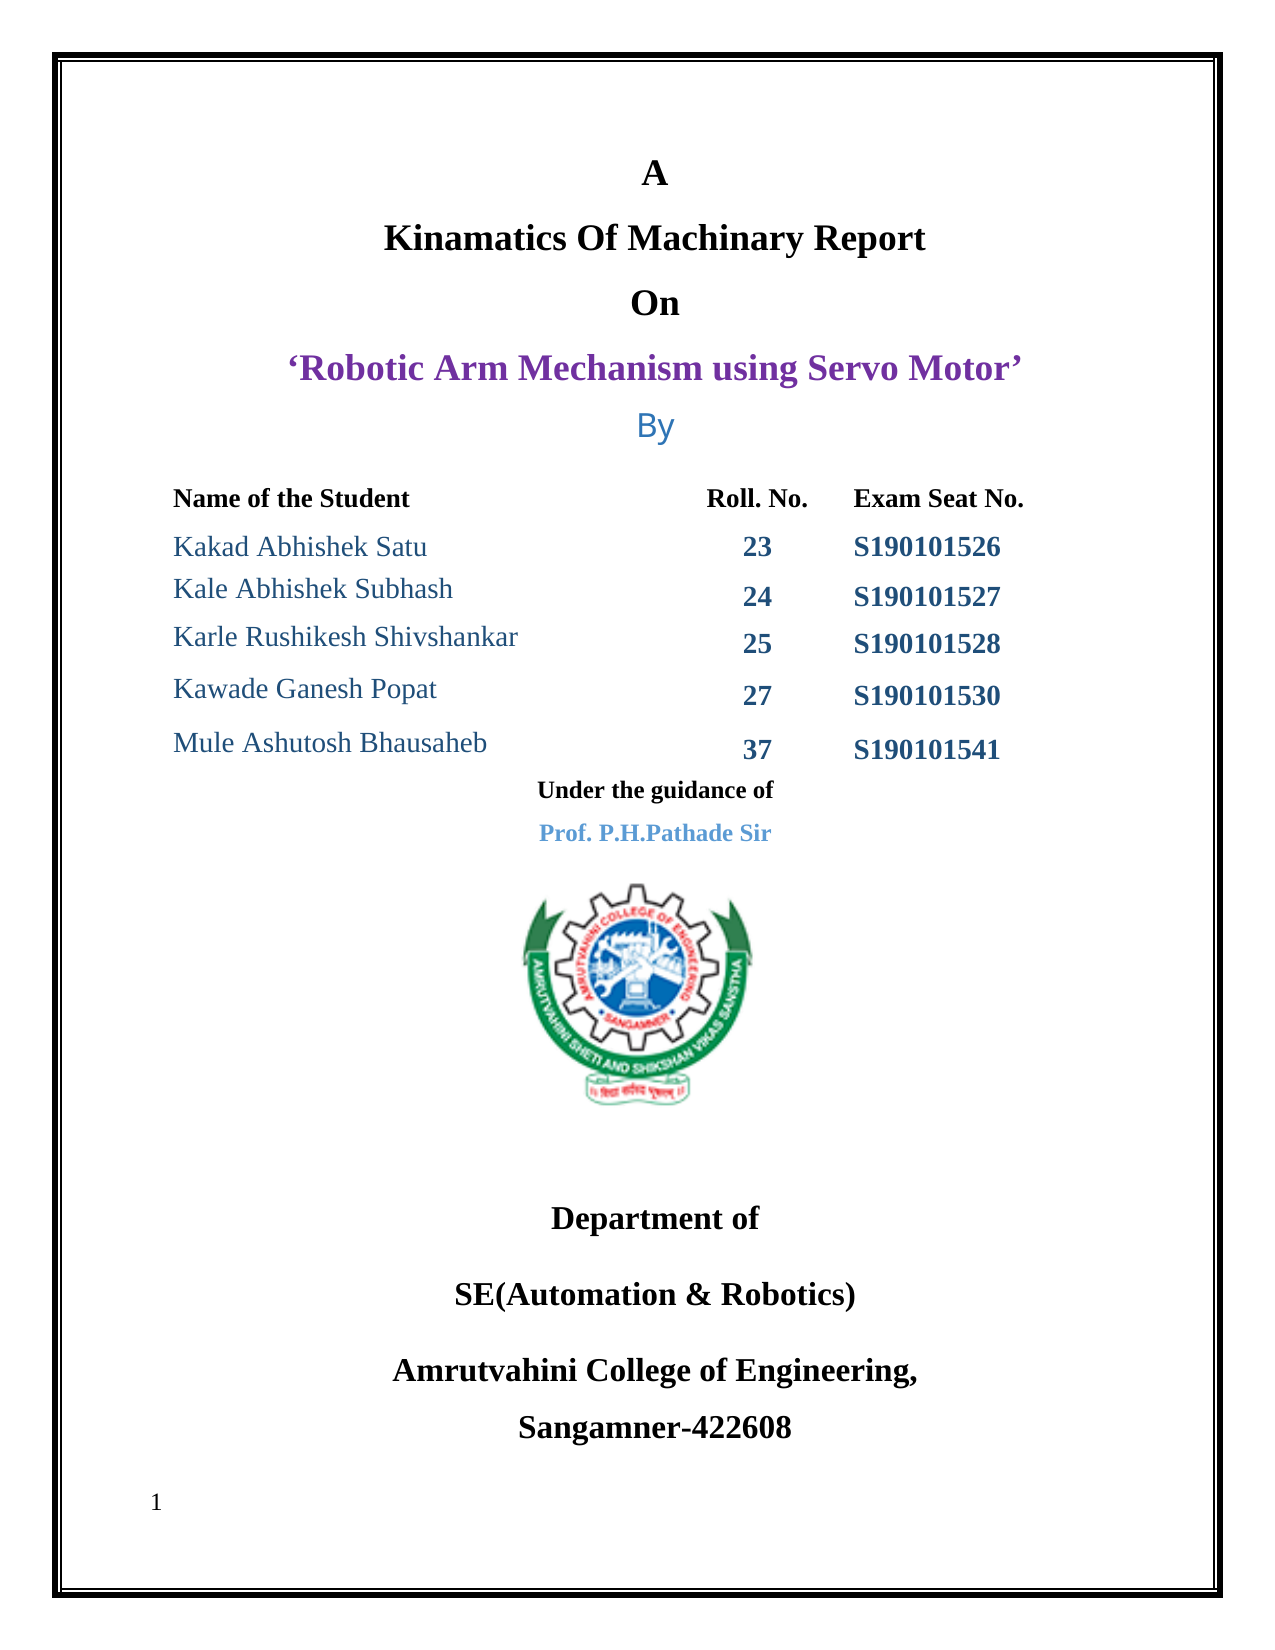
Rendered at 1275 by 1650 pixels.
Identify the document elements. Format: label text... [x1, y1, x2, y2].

text Kinamatics Of Machinary Report [217, 215, 1092, 258]
text A [217, 150, 1092, 193]
table_header Exam Seat No. [842, 475, 1113, 521]
text Amrutvahini College of Engineering, Sangamner-422608 [370, 1350, 940, 1446]
table_cell Kawade Ganesh Popat [162, 668, 672, 722]
table_cell S190101541 [842, 722, 1113, 775]
table_cell 25 [673, 620, 842, 667]
table_cell Kakad Abhishek Satu [162, 521, 672, 572]
text Department of [370, 1198, 940, 1236]
table_cell S190101528 [842, 620, 1113, 667]
table_header Name of the Student [162, 475, 672, 521]
table_cell 37 [673, 722, 842, 775]
picture [520, 883, 755, 1108]
table_cell 24 [673, 572, 842, 619]
text Under the guidance of Prof. P.H.Pathade Sir [522, 775, 788, 847]
table_cell Kale Abhishek Subhash [162, 572, 672, 619]
table_cell 27 [673, 668, 842, 722]
table_cell Mule Ashutosh Bhausaheb [162, 722, 672, 775]
table_cell S190101527 [842, 572, 1113, 619]
text On [217, 280, 1092, 323]
table_cell Karle Rushikesh Shivshankar [162, 620, 672, 667]
table_header Roll. No. [673, 475, 842, 521]
table_cell 23 [673, 521, 842, 572]
text SE(Automation & Robotics) [370, 1274, 940, 1312]
table_cell S190101526 [842, 521, 1113, 572]
text ‘Robotic Arm Mechanism using Servo Motor’ [217, 345, 1092, 388]
subtitle By [570, 414, 740, 443]
table_cell S190101530 [842, 668, 1113, 722]
